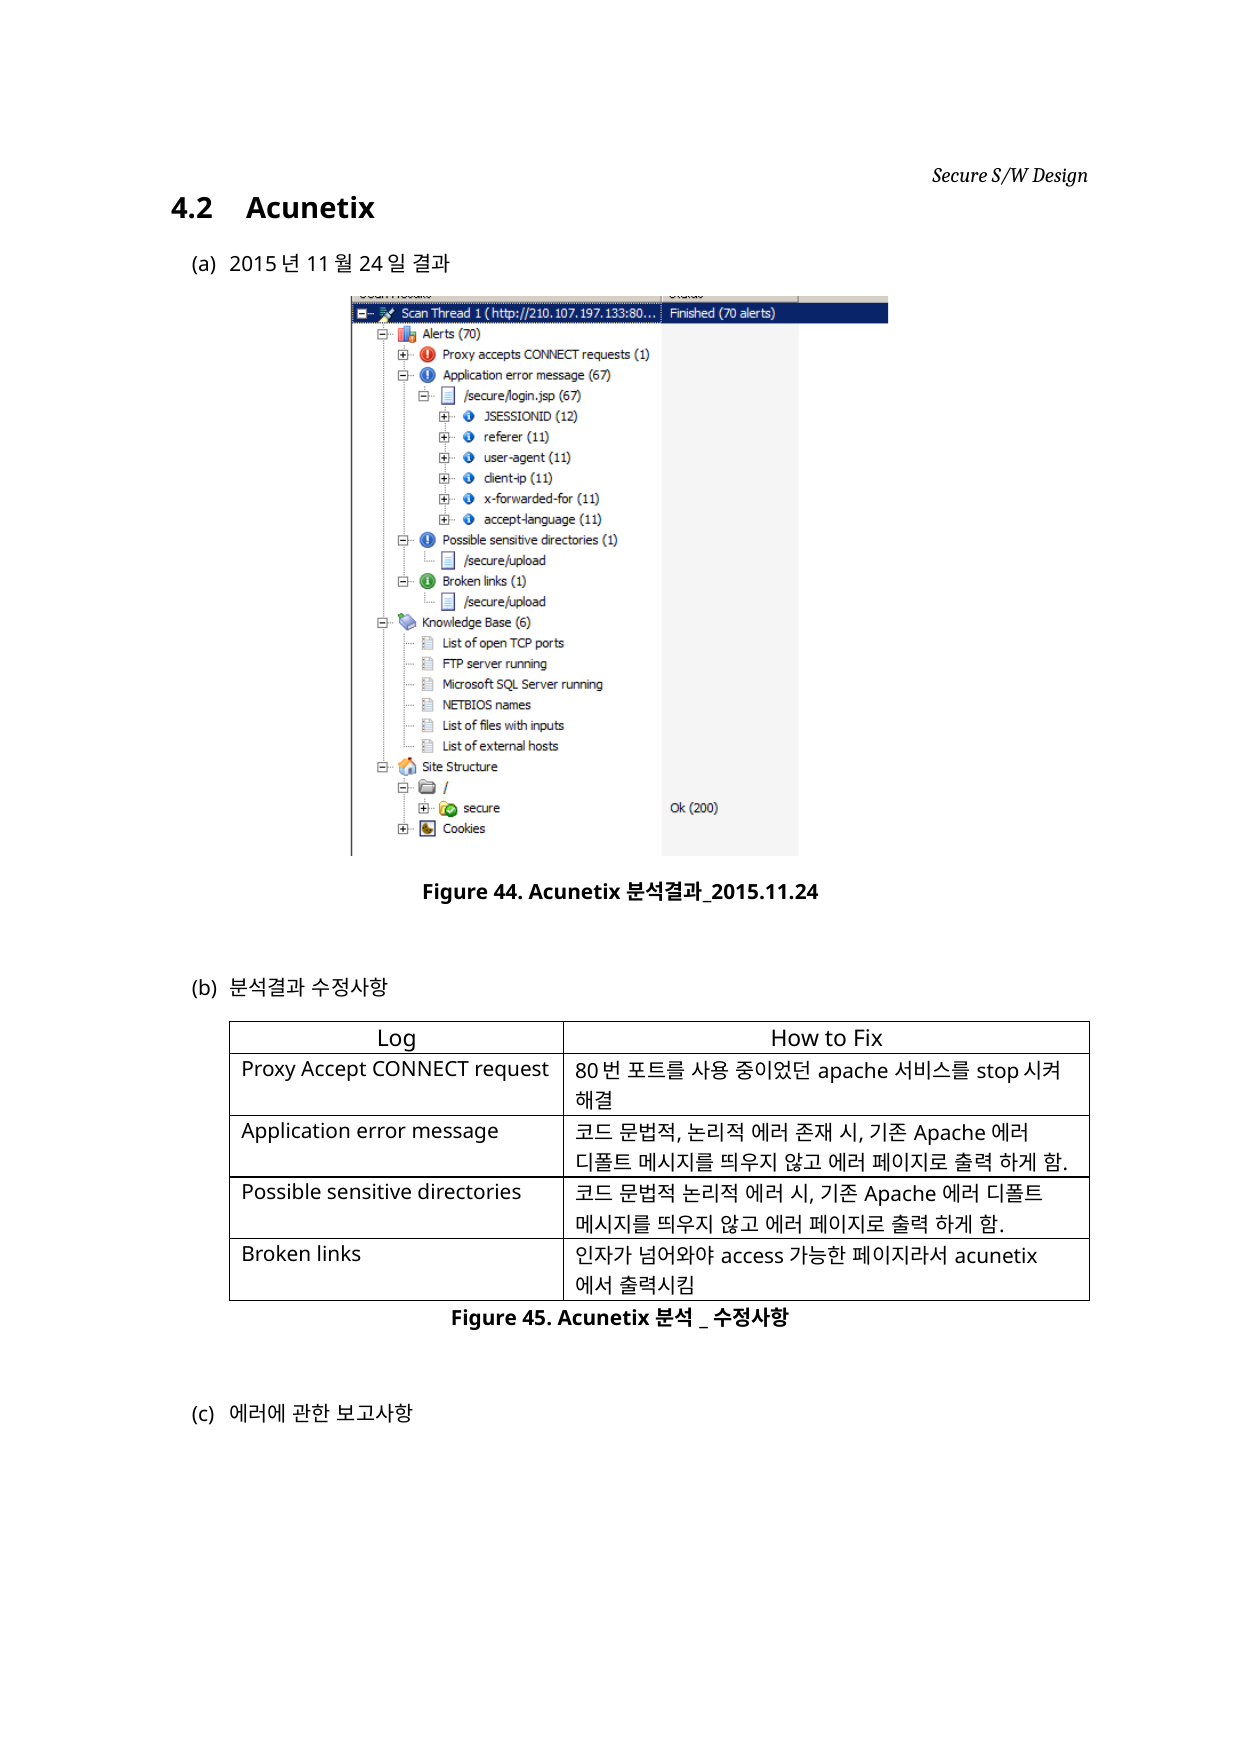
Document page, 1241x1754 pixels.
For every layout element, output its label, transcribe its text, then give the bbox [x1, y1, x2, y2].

table_header How to Fix [564, 1022, 1089, 1053]
table_cell Proxy Accept CONNECT request [230, 1054, 563, 1115]
table_cell 코드 문법적, 논리적 에러 존재 시, 기존 Apache 에러 디폴트 메시지를 띄우지 않고 에러 페이지로 출력 하게 함. [564, 1116, 1089, 1176]
subtitle Acunetix [171, 188, 1069, 227]
table_header Log [230, 1022, 563, 1053]
list 2015년 11월 24일 결과 [192, 247, 1090, 277]
table_cell 인자가 넘어와야 access 가능한 페이지라서 acunetix 에서 출력시킴 [564, 1239, 1089, 1300]
table_cell Possible sensitive directories [230, 1178, 563, 1238]
table_cell Application error message [230, 1116, 563, 1176]
table_cell 코드 문법적 논리적 에러 시, 기존 Apache 에러 디폴트 메시지를 띄우지 않고 에러 페이지로 출력 하게 함. [564, 1178, 1089, 1238]
table_cell 80번 포트를 사용 중이었던 apache 서비스를 stop시켜 해결 [564, 1054, 1089, 1115]
list 분석결과 수정사항 [192, 972, 1090, 1002]
list 에러에 관한 보고사항 [192, 1397, 1090, 1428]
table_cell Broken links [230, 1239, 563, 1300]
picture [350, 296, 889, 856]
